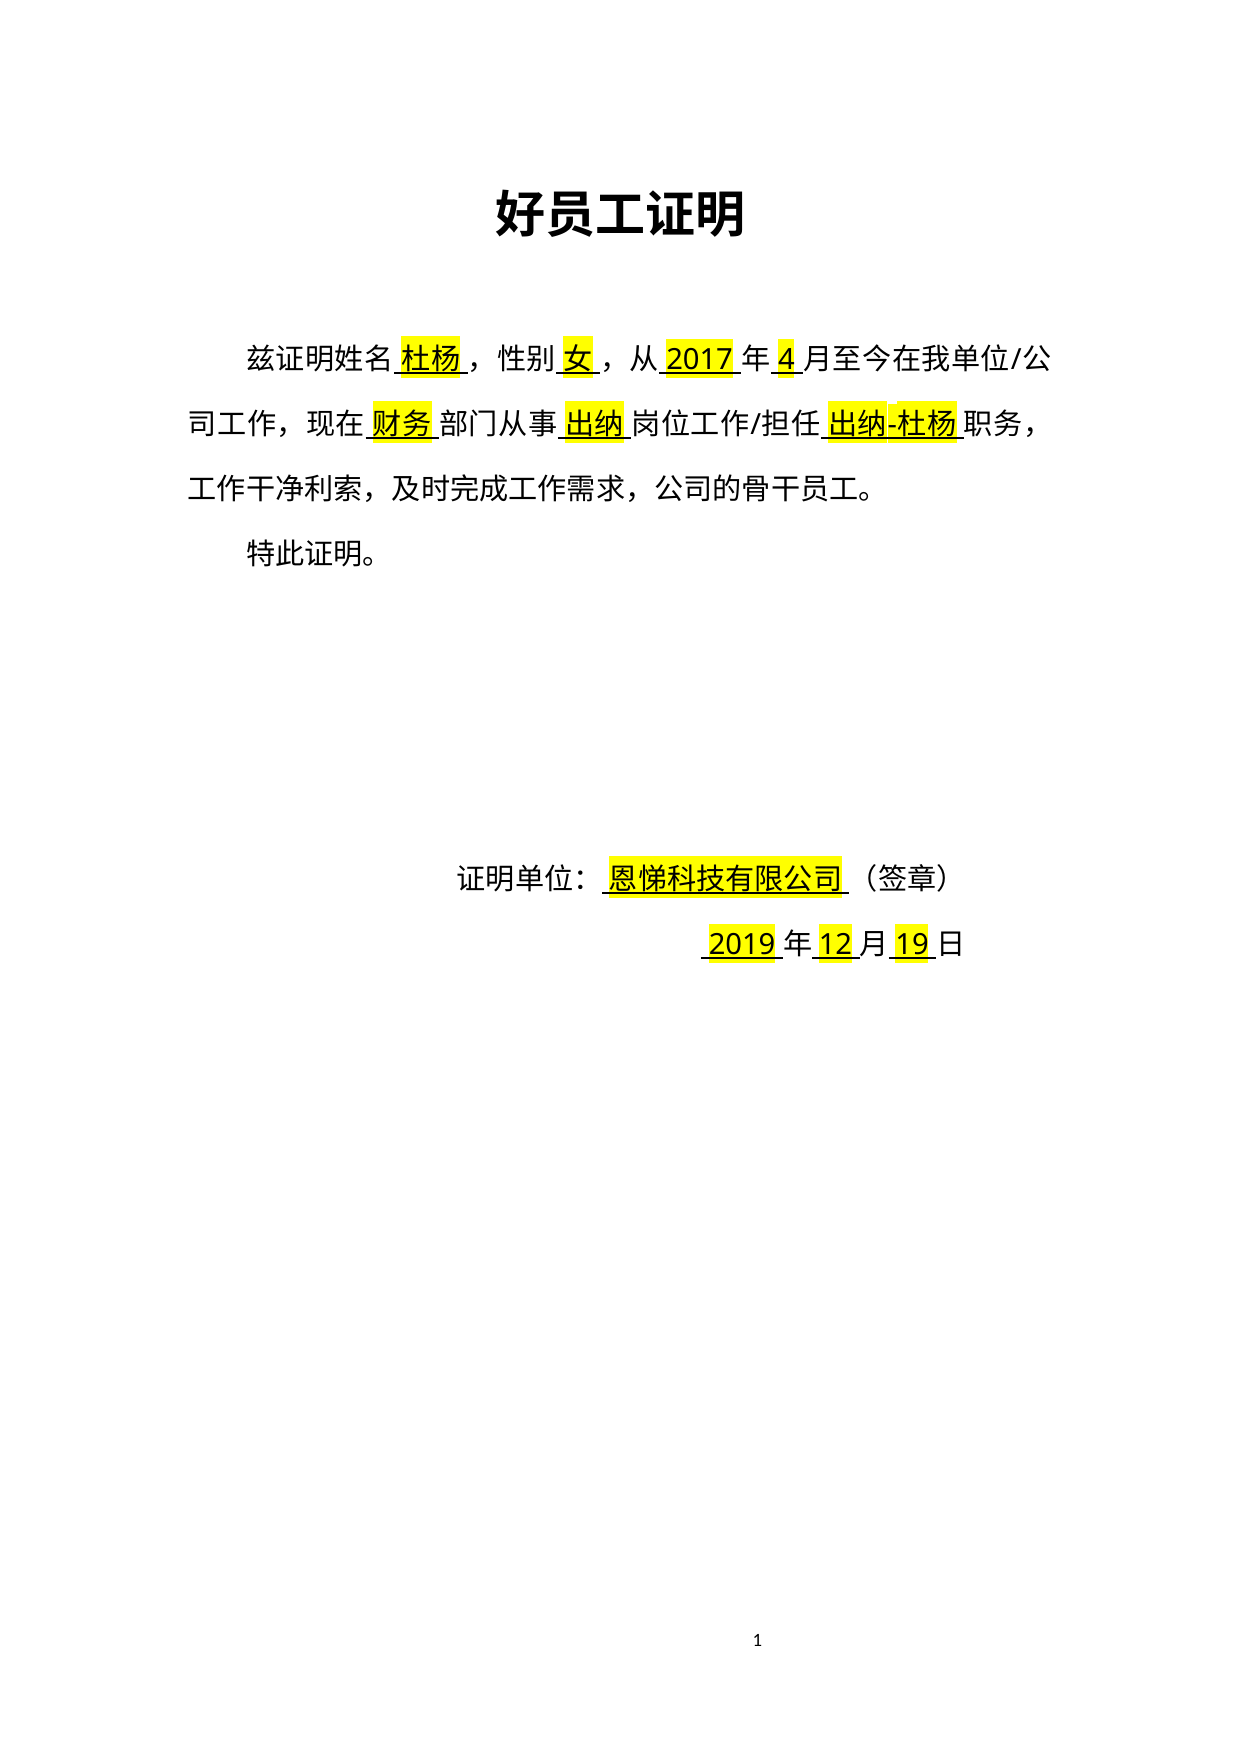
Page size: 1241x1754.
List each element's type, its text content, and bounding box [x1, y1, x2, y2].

text 特此证明。 [187, 519, 1053, 584]
text 证明单位： 恩悌科技有限公司 （签章） [187, 844, 965, 909]
text 2019 年 12 月 19 日 [187, 909, 965, 974]
text 兹证明姓名 杜杨 ，性别 女 ，从 2017 年 4 月至今在我单位/公司工作，现在 财务 部门从事 出纳 岗位工作/担任 出纳-杜杨 职务，工作干净利索，及时完成工作需求，公司的骨干员工。 [187, 324, 1053, 519]
text 好员工证明 [187, 162, 1053, 259]
